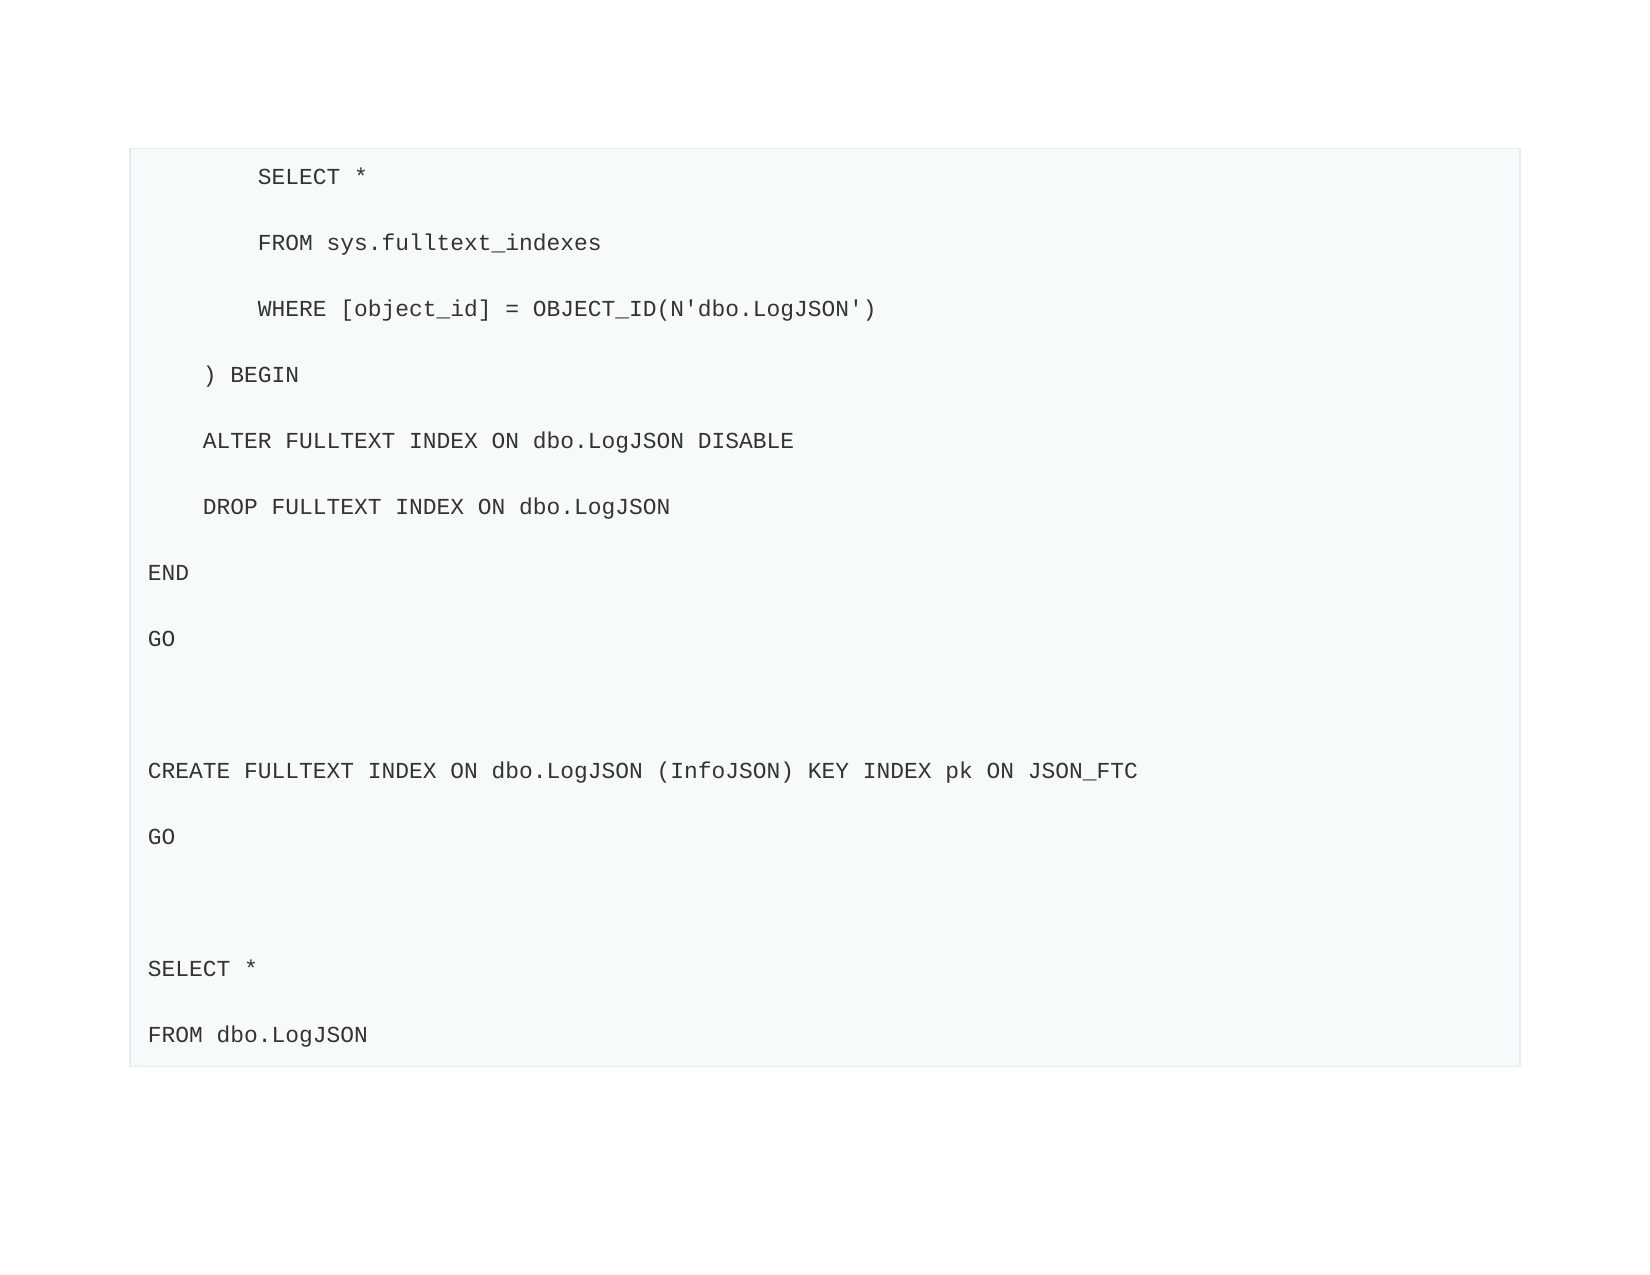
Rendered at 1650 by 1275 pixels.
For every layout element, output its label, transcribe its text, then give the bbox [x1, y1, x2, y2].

text GO [131, 609, 1519, 653]
text CREATE FULLTEXT INDEX ON dbo.LogJSON (InfoJSON) KEY INDEX pk ON JSON_FTC [131, 741, 1519, 785]
text END [131, 543, 1519, 587]
text SELECT * [131, 939, 1519, 983]
text SELECT * [131, 149, 1519, 192]
text FROM dbo.LogJSON [131, 1005, 1519, 1066]
text WHERE [object_id] = OBJECT_ID(N'dbo.LogJSON') [131, 279, 1519, 324]
text ) BEGIN [131, 345, 1519, 389]
text DROP FULLTEXT INDEX ON dbo.LogJSON [131, 477, 1519, 521]
text FROM sys.fulltext_indexes [131, 213, 1519, 258]
text ALTER FULLTEXT INDEX ON dbo.LogJSON DISABLE [131, 411, 1519, 456]
text GO [131, 807, 1519, 851]
